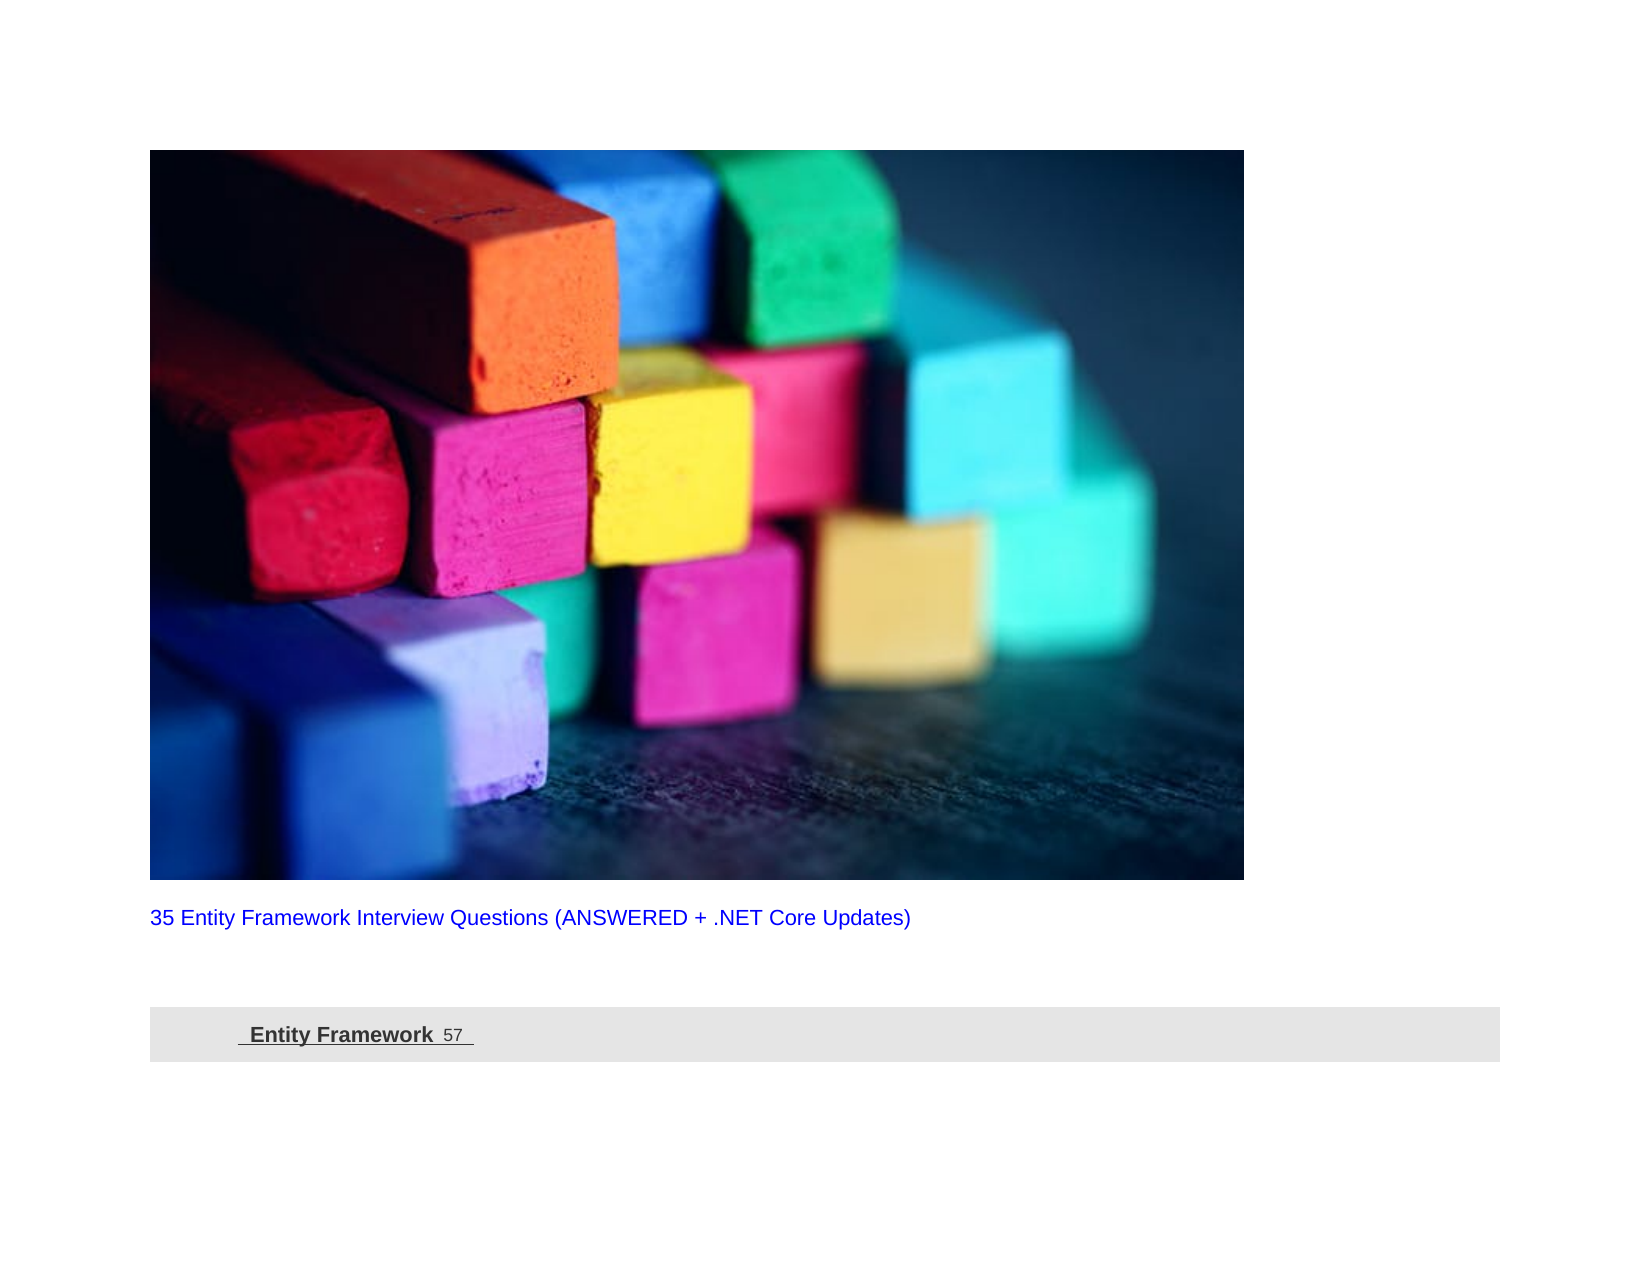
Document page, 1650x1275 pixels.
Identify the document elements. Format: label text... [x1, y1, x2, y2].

text 35 Entity Framework Interview Questions (ANSWERED + .NET Core Updates) [150, 905, 1500, 930]
text Entity Framework 57 [150, 1007, 1500, 1062]
picture [150, 150, 1244, 880]
